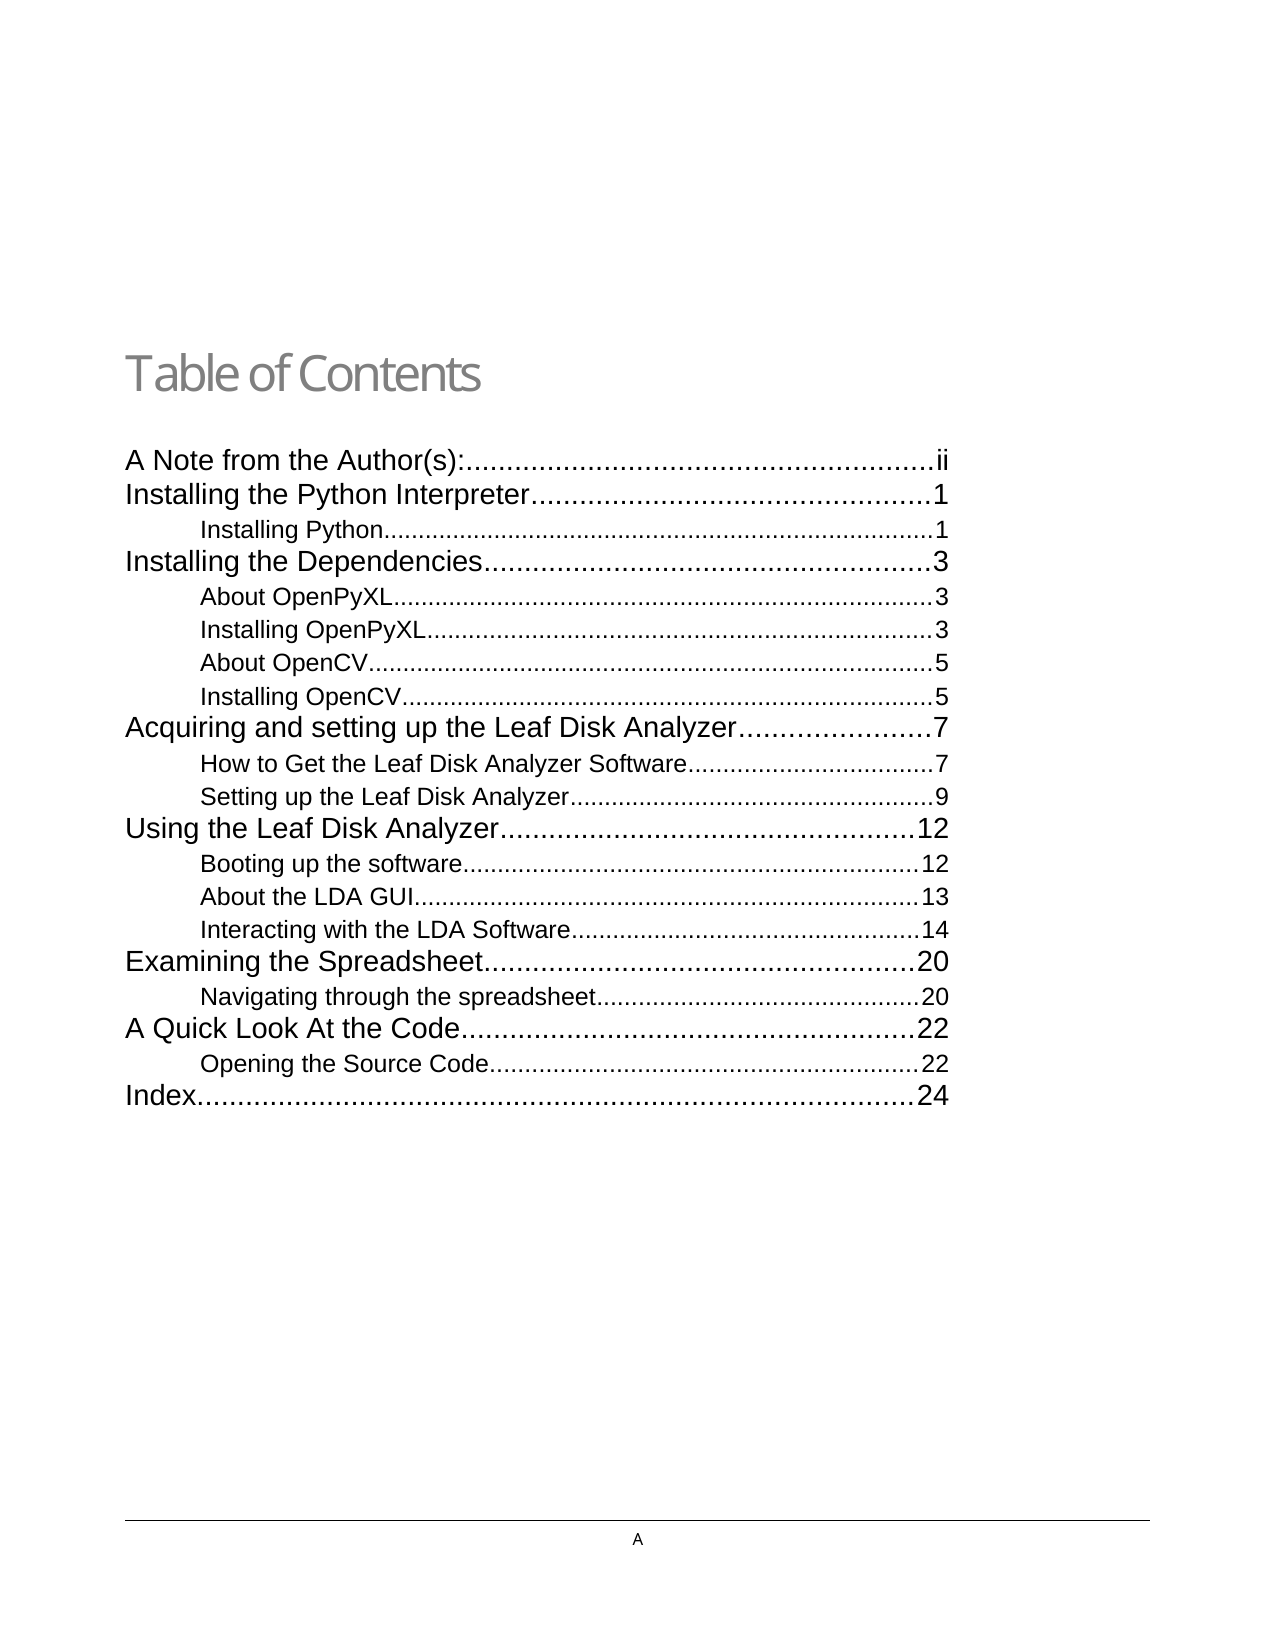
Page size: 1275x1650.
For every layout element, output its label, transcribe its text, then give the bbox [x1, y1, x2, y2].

text How to Get the Leaf Disk Analyzer Software 7 [200, 744, 1150, 777]
text Installing OpenPyXL 3 [200, 610, 1150, 644]
text Booting up the software 12 [200, 844, 1150, 877]
text A Quick Look At the Code 22 [125, 1011, 1150, 1044]
text Examining the Spreadsheet 20 [125, 944, 1150, 978]
text Installing OpenCV 5 [200, 677, 1150, 710]
text Acquiring and setting up the Leaf Disk Analyzer 7 [125, 710, 1150, 744]
text Installing the Python Interpreter 1 [125, 477, 1150, 510]
text Table of Contents [125, 337, 1150, 406]
text Interacting with the LDA Software 14 [200, 911, 1150, 944]
text A Note from the Author(s): ii [125, 443, 1150, 477]
text Opening the Source Code 22 [200, 1044, 1150, 1078]
text About OpenPyXL 3 [200, 577, 1150, 610]
text Installing the Dependencies 3 [125, 543, 1150, 577]
text About the LDA GUI 13 [200, 877, 1150, 911]
text Navigating through the spreadsheet 20 [200, 978, 1150, 1011]
text Setting up the Leaf Disk Analyzer 9 [200, 777, 1150, 811]
text Index 24 [125, 1078, 1150, 1111]
text Using the Leaf Disk Analyzer 12 [125, 811, 1150, 844]
text Installing Python 1 [200, 510, 1150, 543]
text About OpenCV 5 [200, 644, 1150, 677]
